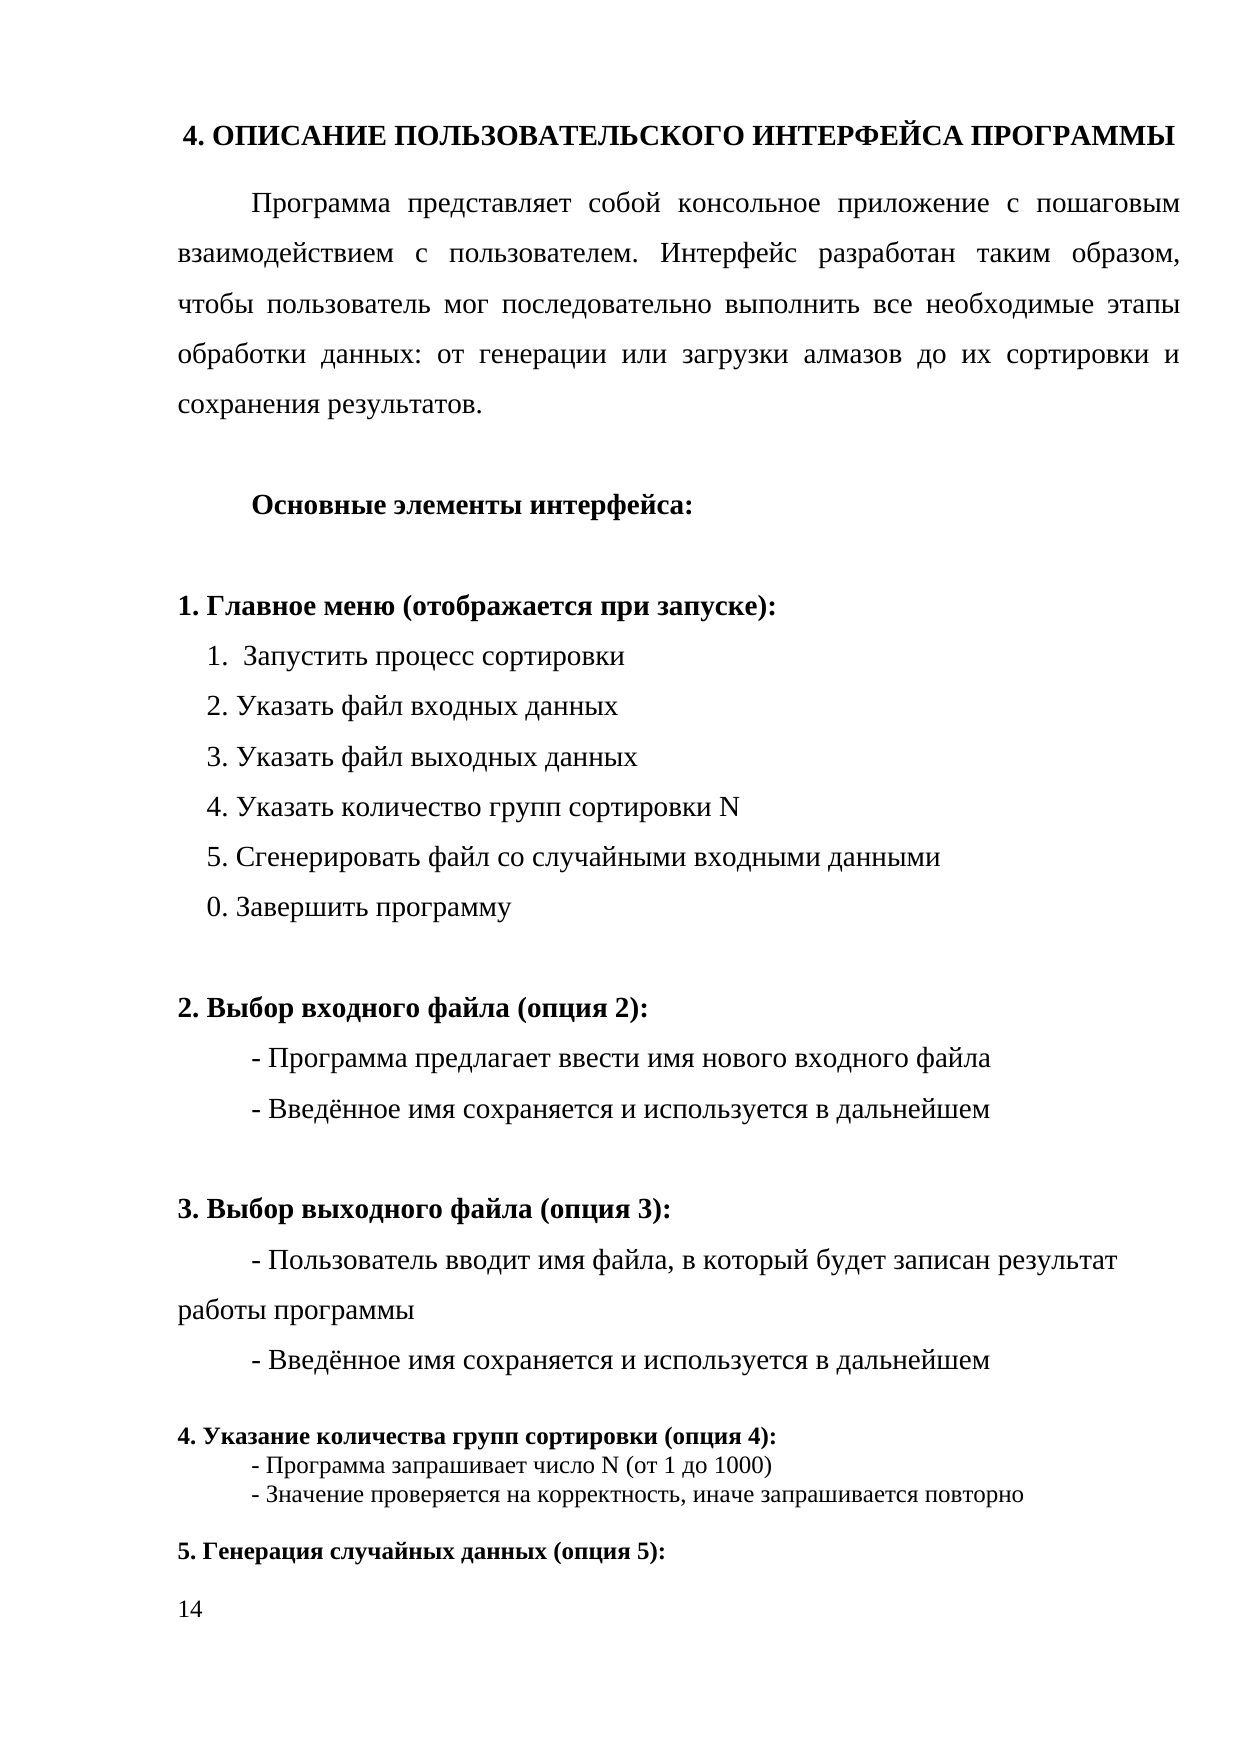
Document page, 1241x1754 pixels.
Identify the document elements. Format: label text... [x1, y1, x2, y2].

text 2. Выбор входного файла (опция 2): [177, 990, 1181, 1024]
text - Пользователь вводит имя файла, в который будет записан результат работы программы [177, 1242, 1181, 1326]
text - Программа предлагает ввести имя нового входного файла - Введённое имя сохраняется и используется в дальнейшем 3. Выбор выходного файла (опция 3): [177, 1041, 1181, 1225]
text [177, 1393, 1181, 1565]
text 4. ОПИСАНИЕ ПОЛЬЗОВАТЕЛЬСКОГО ИНТЕРФЕЙСА ПРОГРАММЫ [177, 118, 1181, 152]
text Основные элементы интерфейса: 1. Главное меню (отображается при запуске): 1. Запустить процесс сортировки 2. Указать файл входных данных 3. Указать файл выходных данных 4. Указать количество групп сортировки N 5. Сгенерировать файл со случайными входными данными 0. Завершить программу [177, 487, 1181, 923]
text Программа представляет собой консольное приложение с пошаговым взаимодействием с пользователем. Интерфейс разработан таким образом, чтобы пользователь мог последовательно выполнить все необходимые этапы обработки данных: от генерации или загрузки алмазов до их сортировки и сохранения результатов. [177, 185, 1181, 420]
text - Введённое имя сохраняется и используется в дальнейшем [177, 1342, 1181, 1376]
